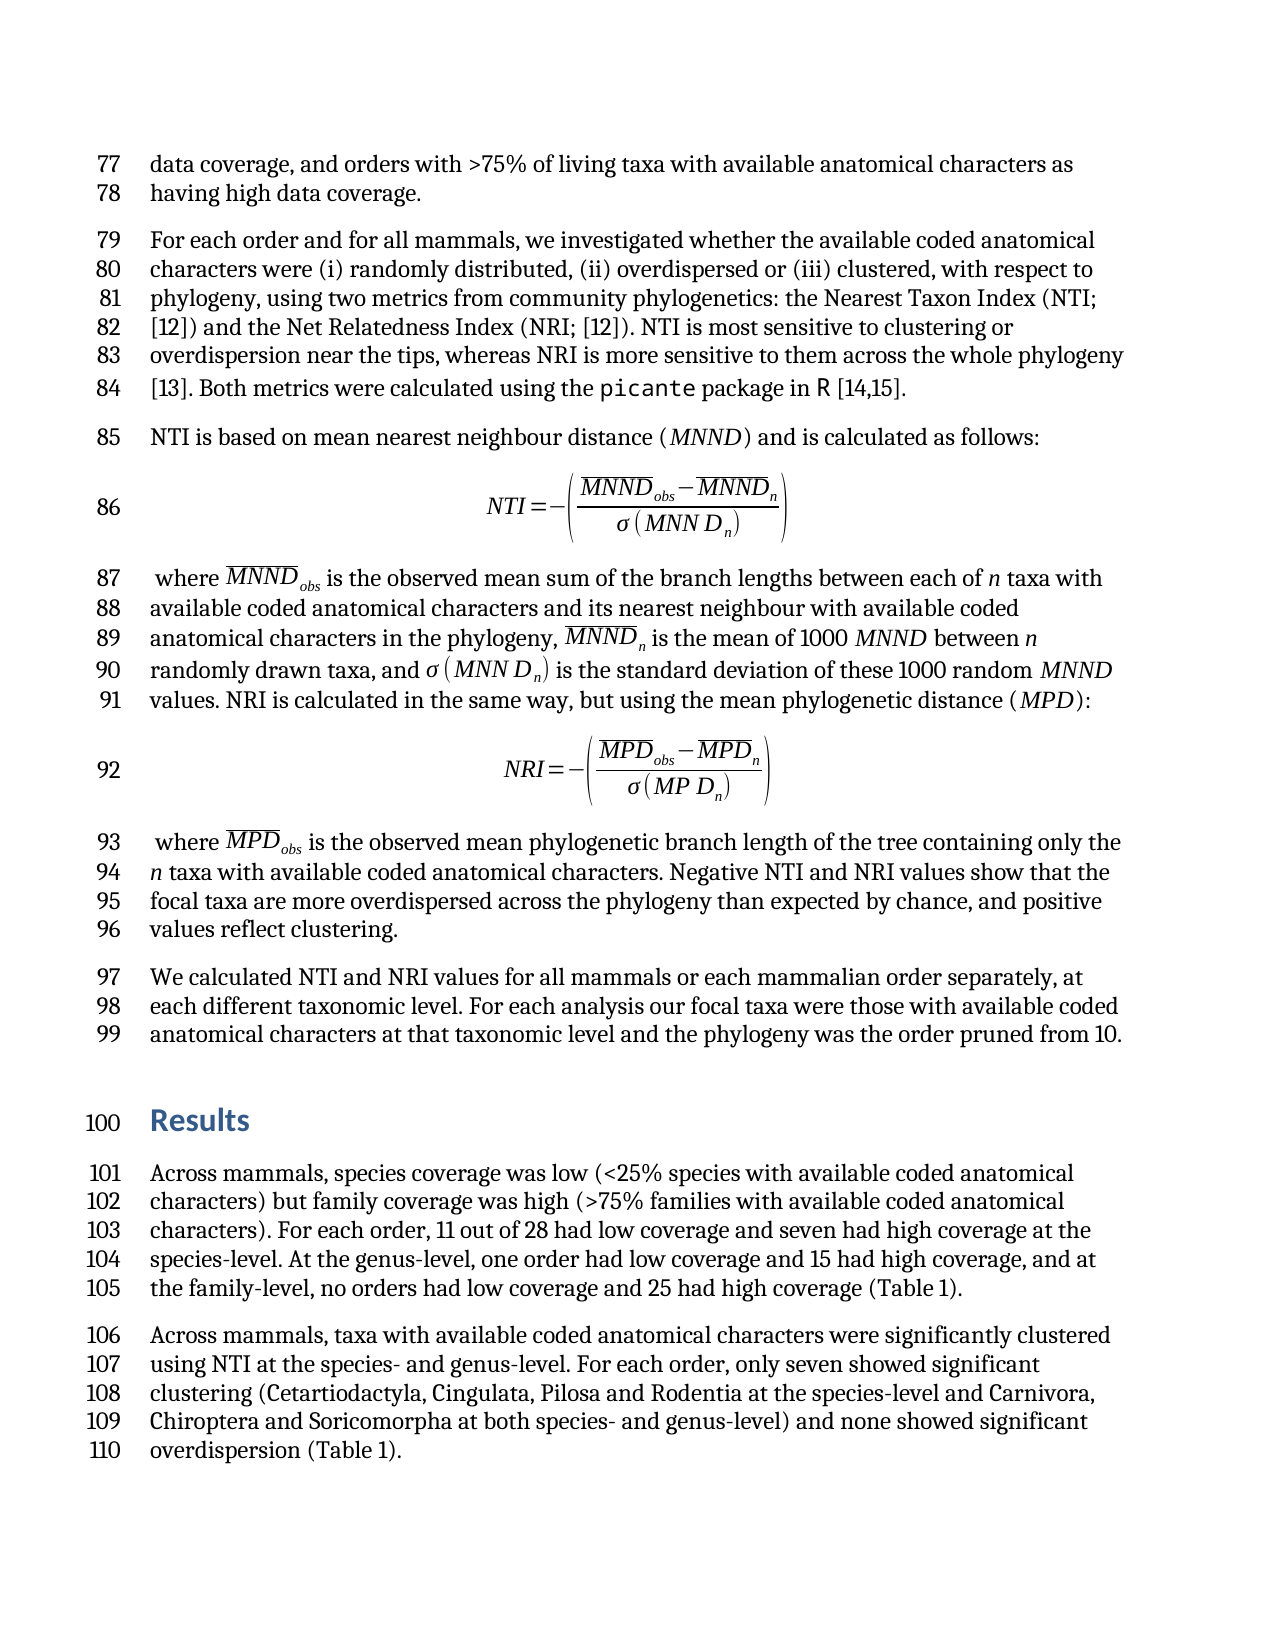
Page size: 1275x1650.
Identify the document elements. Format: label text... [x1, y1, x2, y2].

text Across mammals, taxa with available coded anatomical characters were significantly clustered using NTI at the species- and genus-level. For each order, only seven showed significant clustering (Cetartiodactyla, Cingulata, Pilosa and Rodentia at the species-level and Carnivora, Chiroptera and Soricomorpha at both species- and genus-level) and none showed significant overdispersion (Table 1). [150, 1321, 1125, 1465]
text Across mammals, species coverage was low (<25% species with available coded anatomical characters) but family coverage was high (>75% families with available coded anatomical characters). For each order, 11 out of 28 had low coverage and seven had high coverage at the species-level. At the genus-level, one order had low coverage and 15 had high coverage, and at the family-level, no orders had low coverage and 25 had high coverage (Table 1). [150, 1158, 1125, 1302]
text where is the observed mean sum of the branch lengths between each of taxa with available coded anatomical characters and its nearest neighbour with available coded anatomical characters in the phylogeny, is the mean of 1000 between randomly drawn taxa, and is the standard deviation of these 1000 random values. NRI is calculated in the same way, but using the mean phylogenetic distance (): [150, 563, 1125, 715]
subtitle Results [150, 1099, 1125, 1140]
text We calculated NTI and NRI values for all mammals or each mammalian order separately, at each different taxonomic level. For each analysis our focal taxa were those with available coded anatomical characters at that taxonomic level and the phylogeny was the order pruned from 10. [150, 963, 1125, 1049]
text where is the observed mean phylogenetic branch length of the tree containing only the taxa with available coded anatomical characters. Negative NTI and NRI values show that the focal taxa are more overdispersed across the phylogeny than expected by chance, and positive values reflect clustering. [150, 826, 1125, 944]
text NTI is based on mean nearest neighbour distance () and is calculated as follows: [150, 423, 1125, 452]
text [150, 150, 1125, 207]
text For each order and for all mammals, we investigated whether the available coded anatomical characters were (i) randomly distributed, (ii) overdispersed or (iii) clustered, with respect to phylogeny, using two metrics from community phylogenetics: the Nearest Taxon Index (NTI; [12]) and the Net Relatedness Index (NRI; [12]). NTI is most sensitive to clustering or overdispersion near the tips, whereas NRI is more sensitive to them across the whole phylogeny [13]. Both metrics were calculated using the picante package in R [14,15]. [150, 226, 1125, 404]
